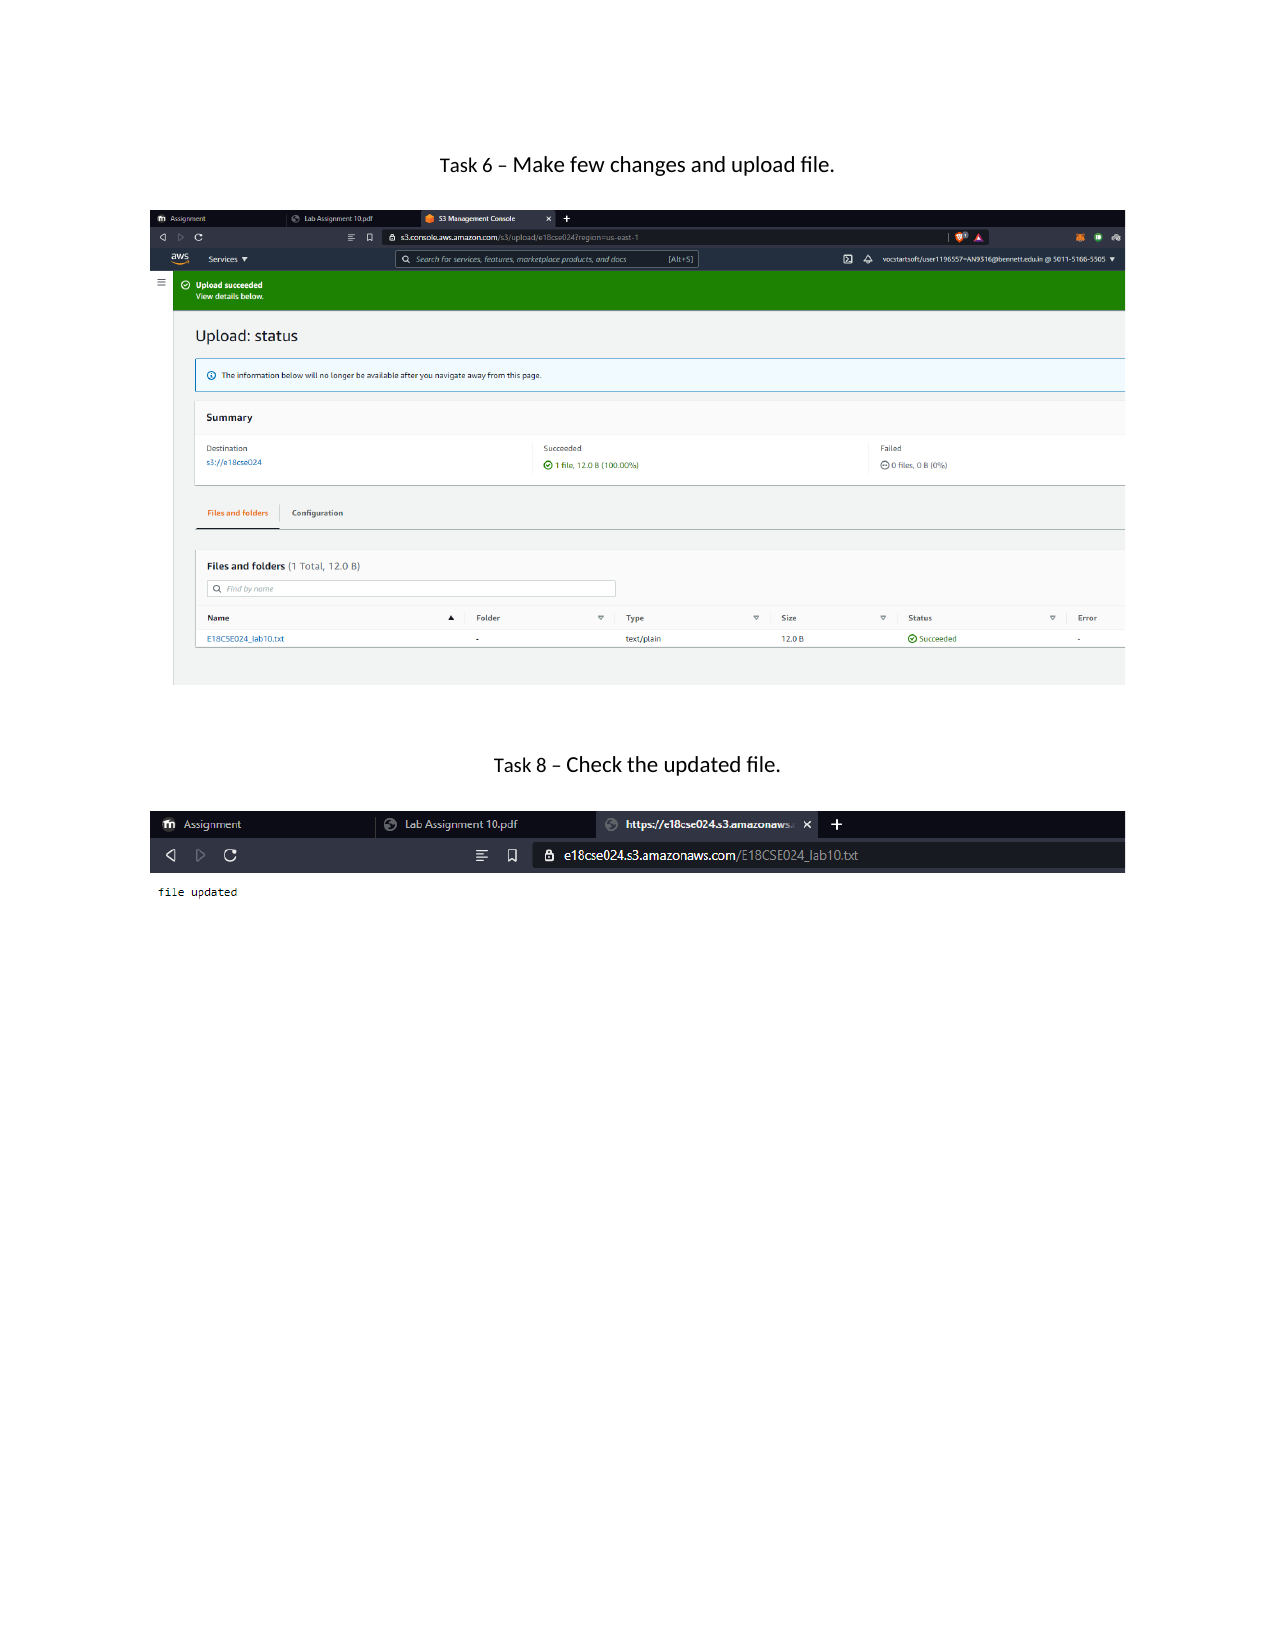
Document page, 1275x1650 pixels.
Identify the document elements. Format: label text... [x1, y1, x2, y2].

text Task 6 – Make few changes and upload file. [150, 150, 1125, 178]
text Task 8 – Check the updated file. [150, 751, 1125, 778]
picture [150, 811, 1125, 1060]
picture [150, 210, 1125, 685]
